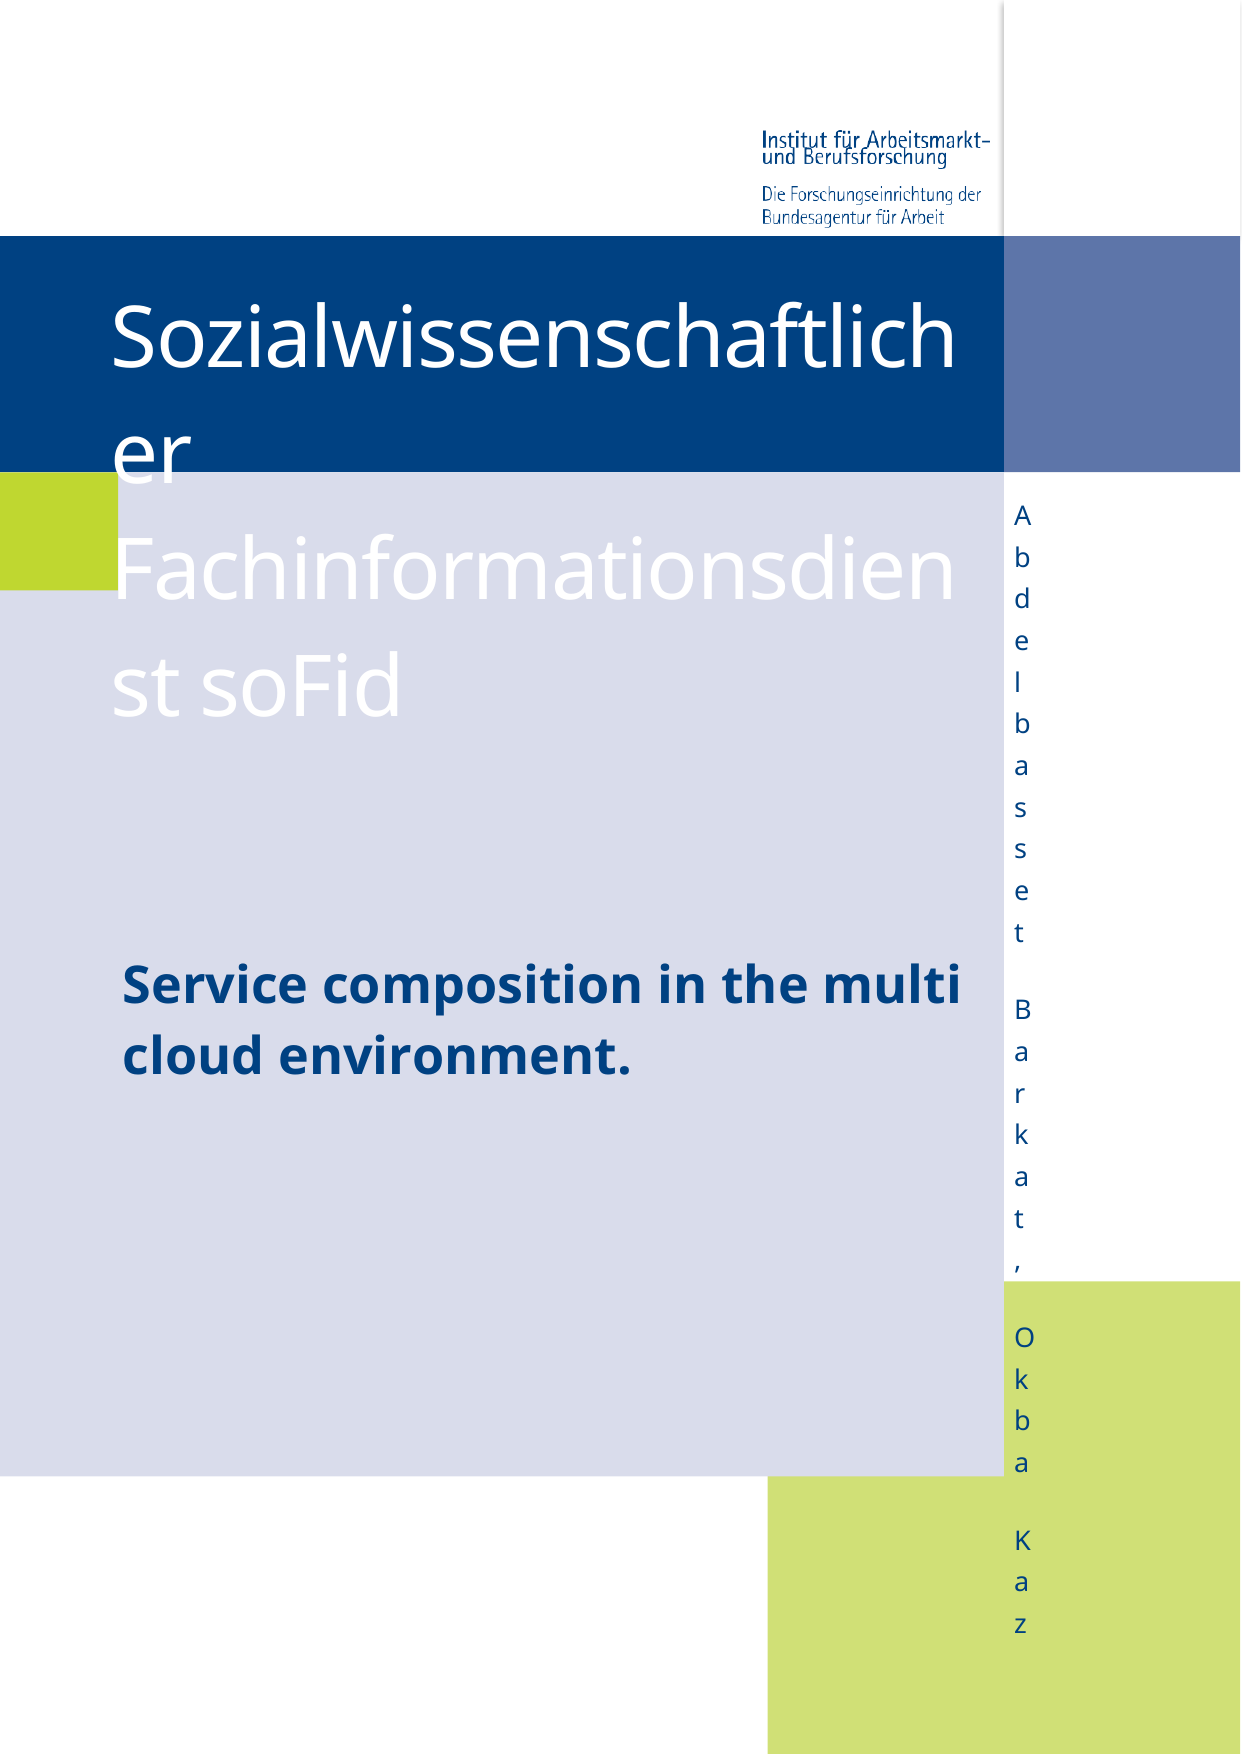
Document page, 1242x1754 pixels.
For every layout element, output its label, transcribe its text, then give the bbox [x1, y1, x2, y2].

picture [763, 130, 990, 169]
text Service composition in the multi cloud environment. [122, 948, 981, 1090]
picture [763, 209, 944, 228]
picture [763, 186, 981, 205]
title Sozialwissenschaftlicher Fachinformationsdienst soFid [111, 276, 981, 741]
